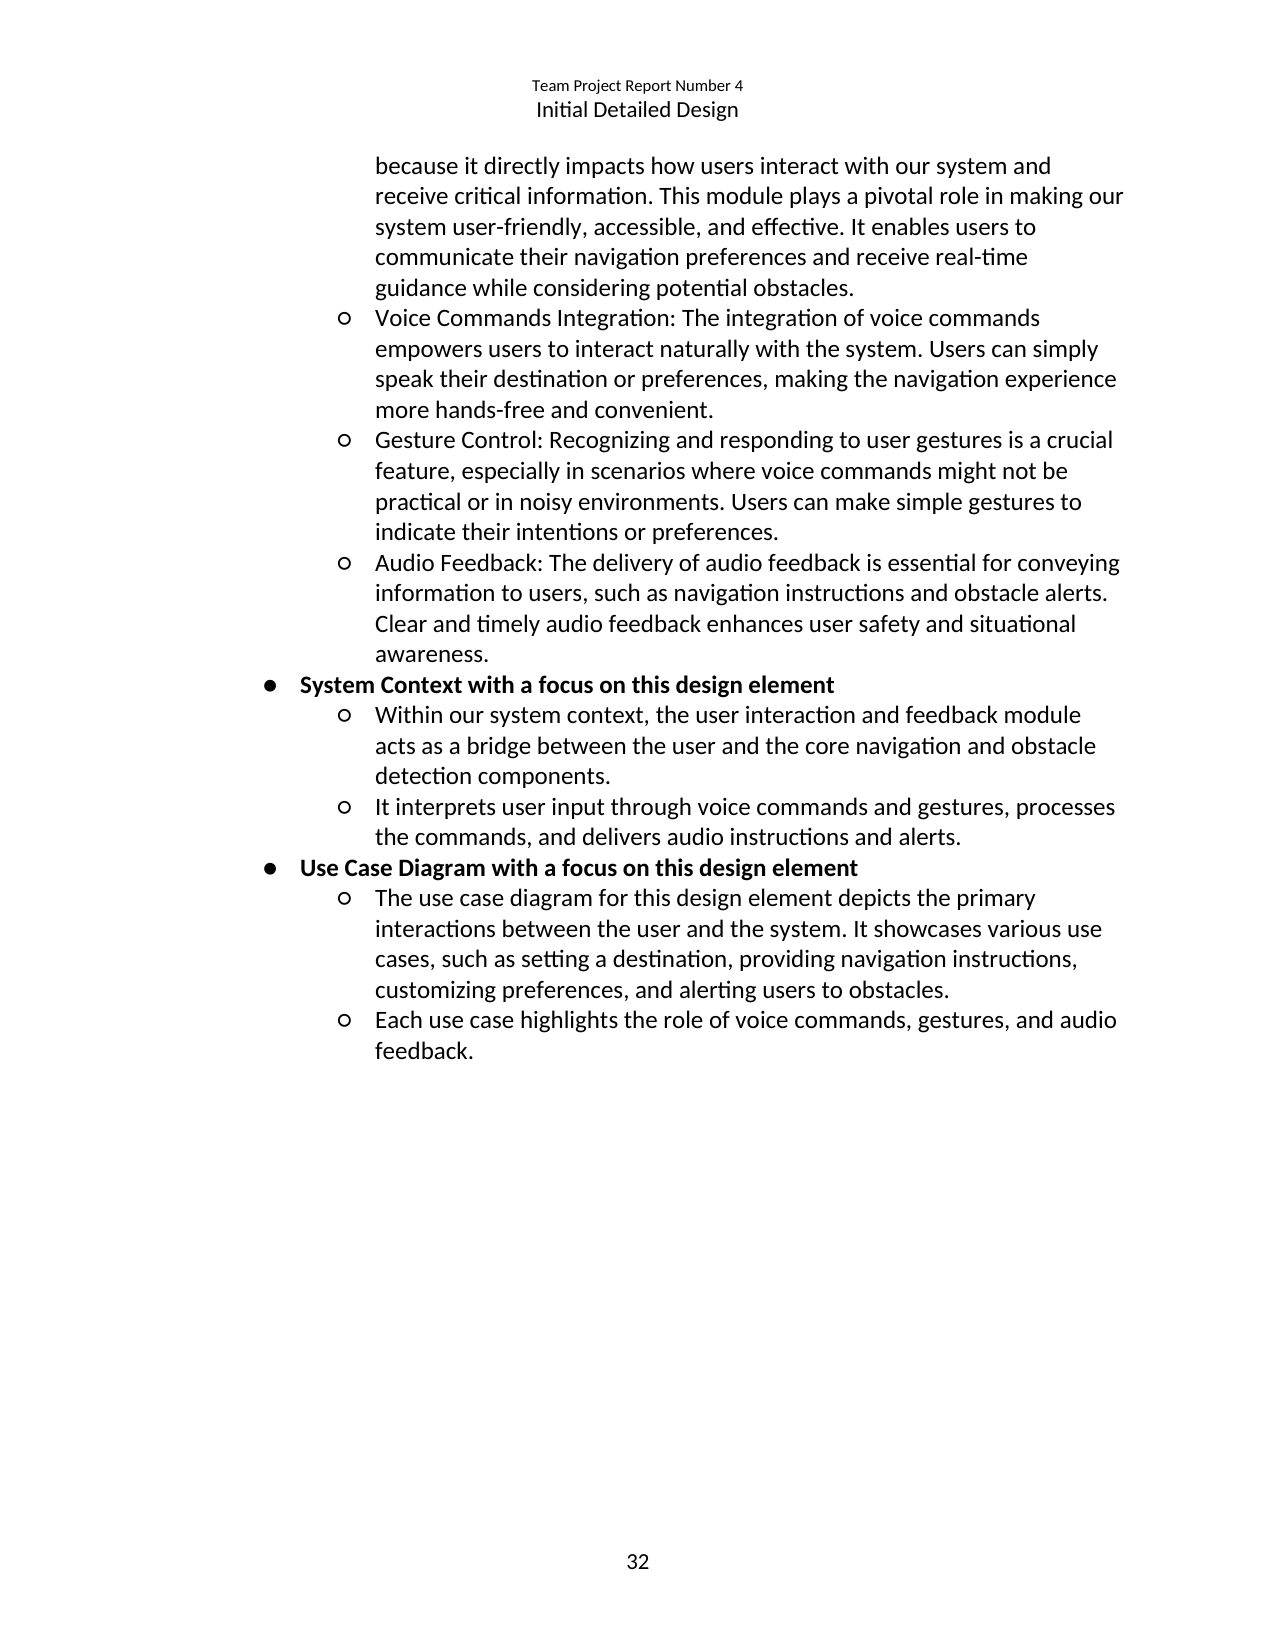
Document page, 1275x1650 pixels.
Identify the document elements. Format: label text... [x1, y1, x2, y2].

list Audio Feedback: The delivery of audio feedback is essential for conveying information to users, such as navigation instructions and obstacle alerts. Clear and timely audio feedback enhances user safety and situational awareness. [337, 547, 1125, 669]
list Gesture Control: Recognizing and responding to user gestures is a crucial feature, especially in scenarios where voice commands might not be practical or in noisy environments. Users can make simple gestures to indicate their intentions or preferences. [337, 425, 1125, 547]
list The use case diagram for this design element depicts the primary interactions between the user and the system. It showcases various use cases, such as setting a destination, providing navigation instructions, customizing preferences, and alerting users to obstacles. [337, 882, 1125, 1004]
list System Context with a focus on this design element [262, 669, 1125, 699]
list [337, 150, 1125, 303]
list Each use case highlights the role of voice commands, gestures, and audio feedback. [337, 1004, 1125, 1066]
list Voice Commands Integration: The integration of voice commands empowers users to interact naturally with the system. Users can simply speak their destination or preferences, making the navigation experience more hands-free and convenient. [337, 303, 1125, 425]
list Use Case Diagram with a focus on this design element [262, 852, 1125, 882]
list Within our system context, the user interaction and feedback module acts as a bridge between the user and the core navigation and obstacle detection components. [337, 699, 1125, 791]
list It interprets user input through voice commands and gestures, processes the commands, and delivers audio instructions and alerts. [337, 791, 1125, 852]
